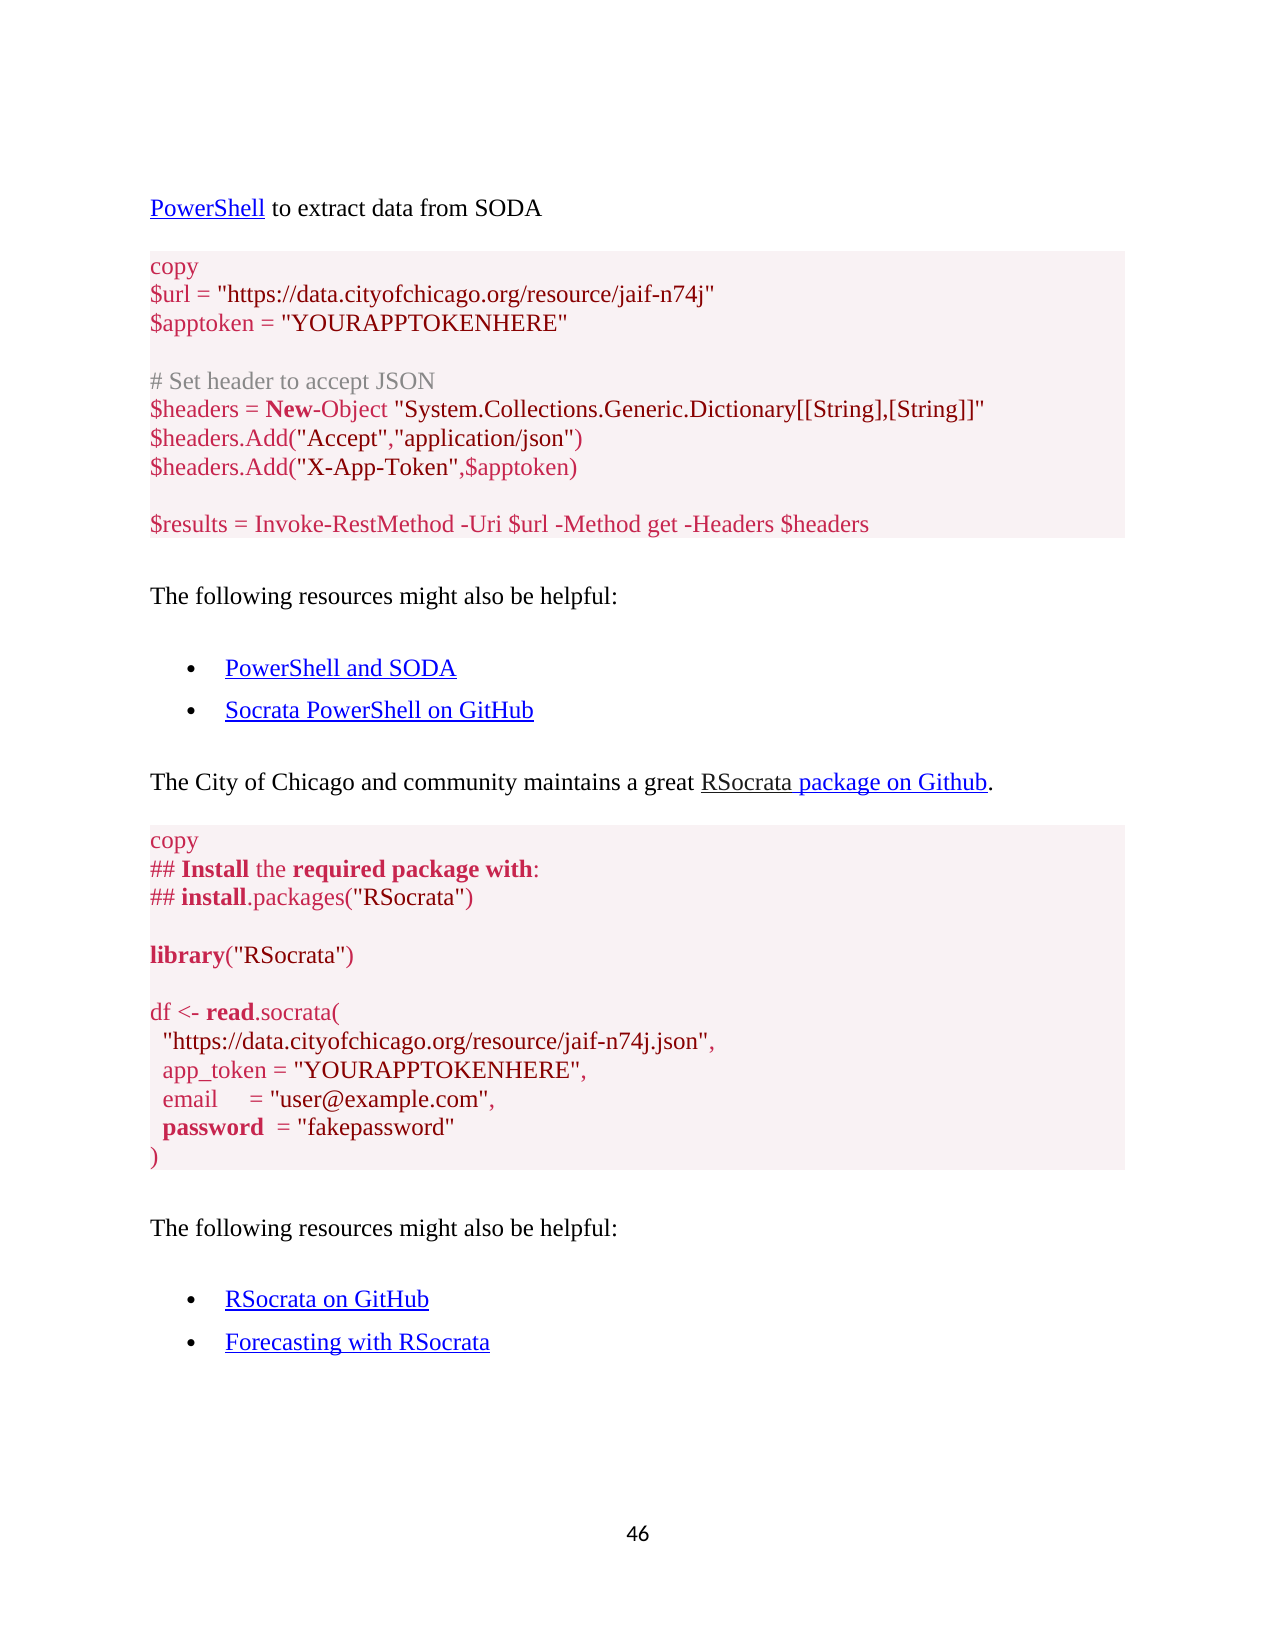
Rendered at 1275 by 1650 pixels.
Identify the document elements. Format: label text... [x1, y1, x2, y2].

text # Set header to accept JSON [150, 366, 1125, 394]
text ## Install the required package with: [150, 854, 1125, 882]
list Forecasting with RSocrata [187, 1313, 1125, 1356]
text "https://data.cityofchicago.org/resource/jaif-n74j.json", [150, 1026, 1125, 1055]
list RSocrata on GitHub [187, 1271, 1125, 1313]
list PowerShell and SODA [187, 639, 1125, 682]
text $results = Invoke-RestMethod -Uri $url -Method get -Headers $headers [150, 509, 1125, 538]
text copy [150, 251, 1125, 279]
text df <- read.socrata( [150, 997, 1125, 1026]
text app_token = "YOURAPPTOKENHERE", [150, 1055, 1125, 1084]
text The following resources might also be helpful: [150, 567, 1125, 610]
text $apptoken = "YOURAPPTOKENHERE" [150, 308, 1125, 337]
text PowerShell to extract data from SODA [150, 179, 1125, 222]
text library("RSocrata") [150, 940, 1125, 969]
text email = "user@example.com", [150, 1084, 1125, 1112]
text $headers.Add("X-App-Token",$apptoken) [150, 452, 1125, 481]
text The City of Chicago and community maintains a great RSocrata package on Github. [150, 753, 1125, 796]
text ) [150, 1141, 1125, 1170]
text $headers.Add("Accept","application/json") [150, 423, 1125, 452]
text The following resources might also be helpful: [150, 1199, 1125, 1242]
text $url = "https://data.cityofchicago.org/resource/jaif-n74j" [150, 279, 1125, 308]
text $headers = New-Object "System.Collections.Generic.Dictionary[[String],[String]]" [150, 394, 1125, 423]
list Socrata PowerShell on GitHub [187, 682, 1125, 724]
text copy [150, 825, 1125, 854]
text ## install.packages("RSocrata") [150, 882, 1125, 911]
text password = "fakepassword" [150, 1112, 1125, 1141]
